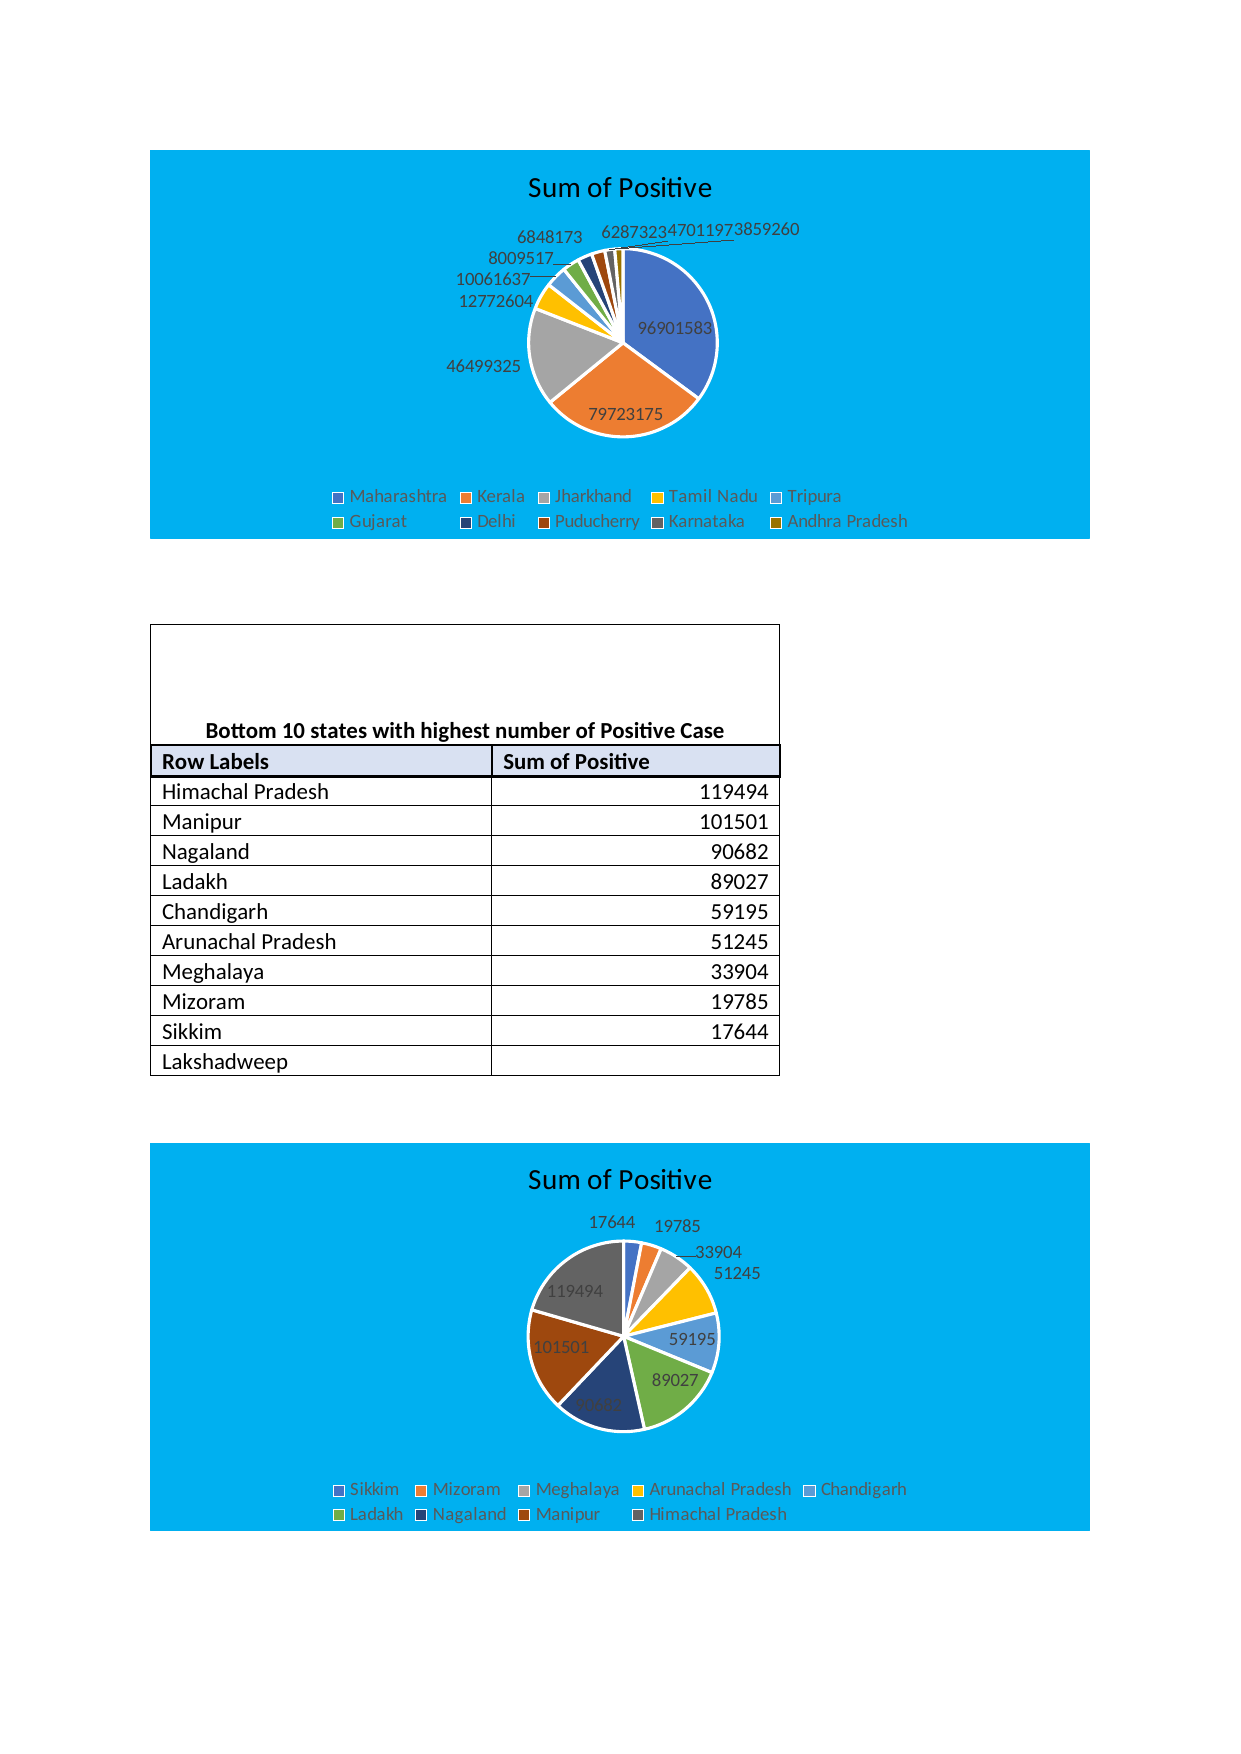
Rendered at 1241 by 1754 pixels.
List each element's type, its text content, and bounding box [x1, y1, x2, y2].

table_cell Meghalaya [151, 956, 491, 985]
table_cell Lakshadweep [151, 1046, 491, 1075]
table_cell 59195 [492, 896, 779, 925]
table_cell 101501 [492, 806, 779, 835]
table_header Bottom 10 states with highest number of Positive Case [151, 625, 779, 744]
table_cell Mizoram [151, 986, 491, 1015]
table_cell Sum of Positive [493, 746, 779, 775]
table_cell Nagaland [151, 836, 491, 865]
table_cell Ladakh [151, 866, 491, 895]
table_cell 90682 [492, 836, 779, 865]
table_cell 33904 [492, 956, 779, 985]
table_cell Manipur [151, 806, 491, 835]
table_cell [492, 1046, 779, 1075]
table_cell 51245 [492, 926, 779, 955]
table_cell Arunachal Pradesh [151, 926, 491, 955]
table_cell Chandigarh [151, 896, 491, 925]
table_cell Himachal Pradesh [151, 778, 491, 805]
table_cell 17644 [492, 1016, 779, 1045]
table_cell 19785 [492, 986, 779, 1015]
table_cell Sikkim [151, 1016, 491, 1045]
table_cell 89027 [492, 866, 779, 895]
table_cell Row Labels [152, 746, 491, 775]
table_cell 119494 [492, 778, 779, 805]
